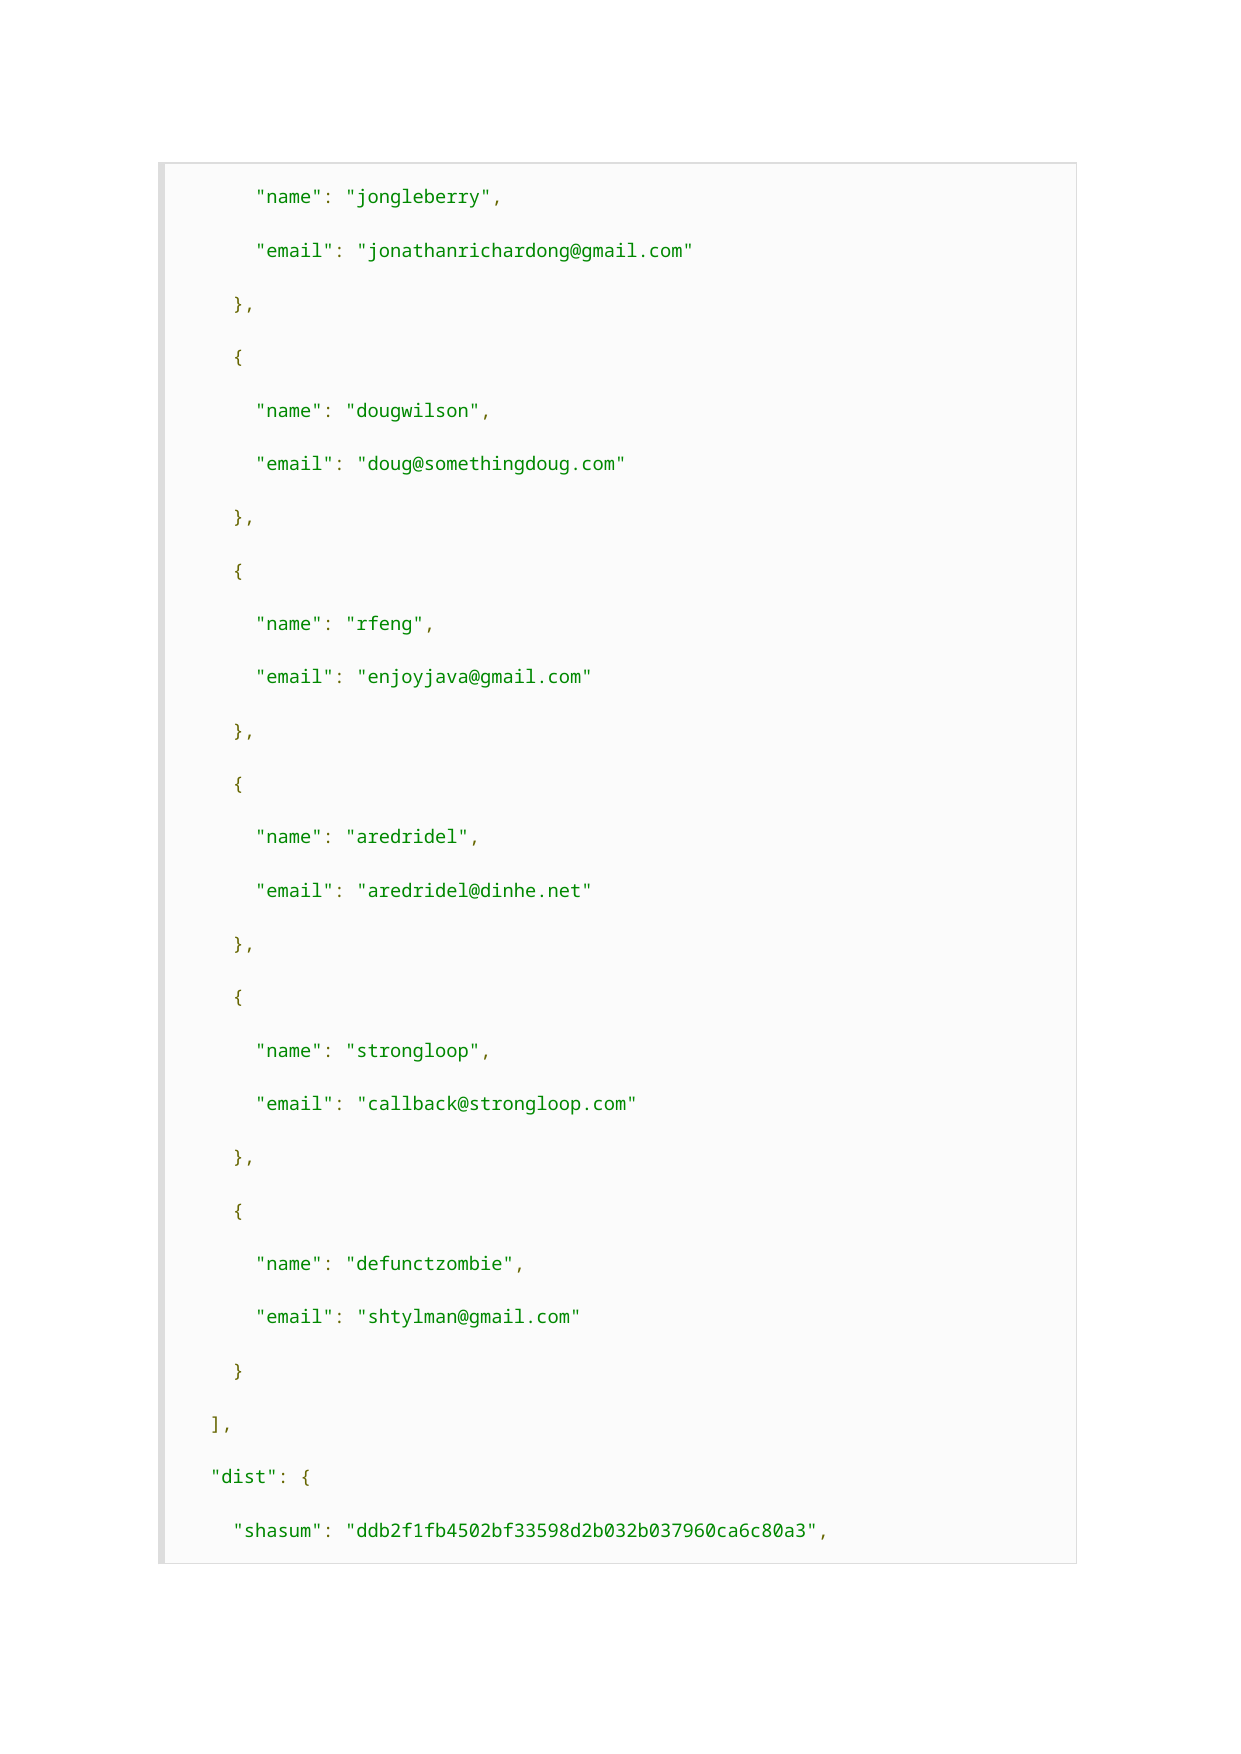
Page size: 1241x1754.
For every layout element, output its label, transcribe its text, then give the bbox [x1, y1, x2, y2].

text "email": "callback@strongloop.com" [165, 1069, 1076, 1119]
text "name": "aredridel", [165, 802, 1076, 853]
text "dist": { [165, 1442, 1076, 1493]
text "email": "doug@somethingdoug.com" [165, 429, 1076, 479]
text "email": "enjoyjava@gmail.com" [165, 642, 1076, 693]
text }, [165, 269, 1076, 319]
text "shasum": "ddb2f1fb4502bf33598d2b032b037960ca6c80a3", [165, 1495, 1076, 1563]
text { [165, 322, 1076, 373]
text { [165, 535, 1076, 586]
text "name": "strongloop", [165, 1015, 1076, 1066]
text }, [165, 482, 1076, 533]
text }, [165, 1122, 1076, 1173]
text { [165, 962, 1076, 1013]
text "name": "dougwilson", [165, 375, 1076, 426]
text "email": "jonathanrichardong@gmail.com" [165, 215, 1076, 266]
text "name": "defunctzombie", [165, 1229, 1076, 1279]
text "email": "aredridel@dinhe.net" [165, 855, 1076, 906]
text }, [165, 909, 1076, 959]
text { [165, 749, 1076, 799]
text "name": "rfeng", [165, 589, 1076, 639]
text } [165, 1335, 1076, 1386]
text "name": "jongleberry", [165, 164, 1076, 213]
text "email": "shtylman@gmail.com" [165, 1282, 1076, 1333]
text ], [165, 1389, 1076, 1439]
text }, [165, 695, 1076, 746]
text { [165, 1175, 1076, 1226]
